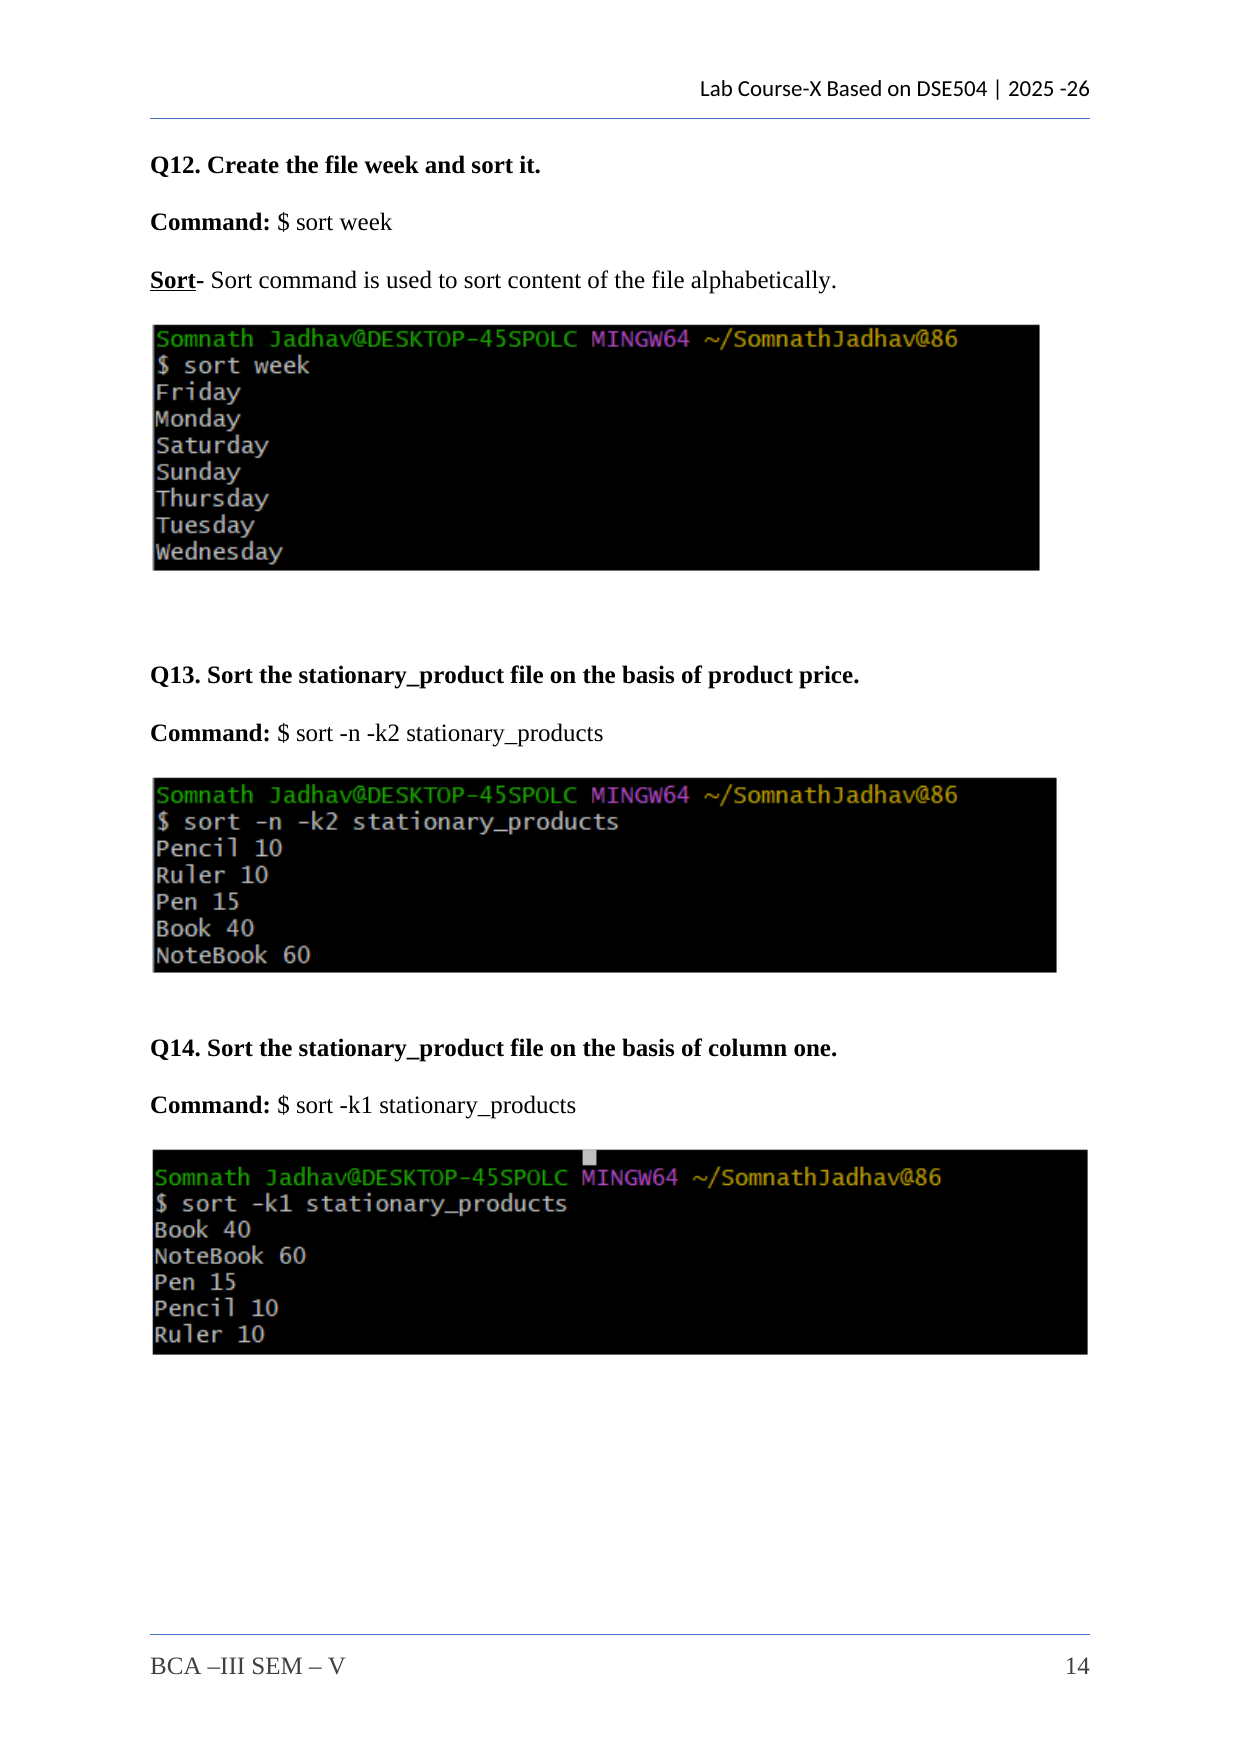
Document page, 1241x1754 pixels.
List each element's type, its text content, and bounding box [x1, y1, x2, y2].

text Sort- Sort command is used to sort content of the file alphabetically. [150, 265, 1090, 294]
picture [150, 322, 1043, 574]
text Command: $ sort -n -k2 stationary_products [150, 718, 1090, 747]
text Command: $ sort -k1 stationary_products [150, 1090, 1090, 1119]
text Command: $ sort week [150, 207, 1090, 236]
text Q14. Sort the stationary_product file on the basis of column one. [150, 1033, 1090, 1062]
text Q13. Sort the stationary_product file on the basis of product price. [150, 660, 1090, 689]
picture [150, 1147, 1091, 1358]
text Q12. Create the file week and sort it. [150, 150, 1090, 179]
picture [150, 775, 1060, 976]
